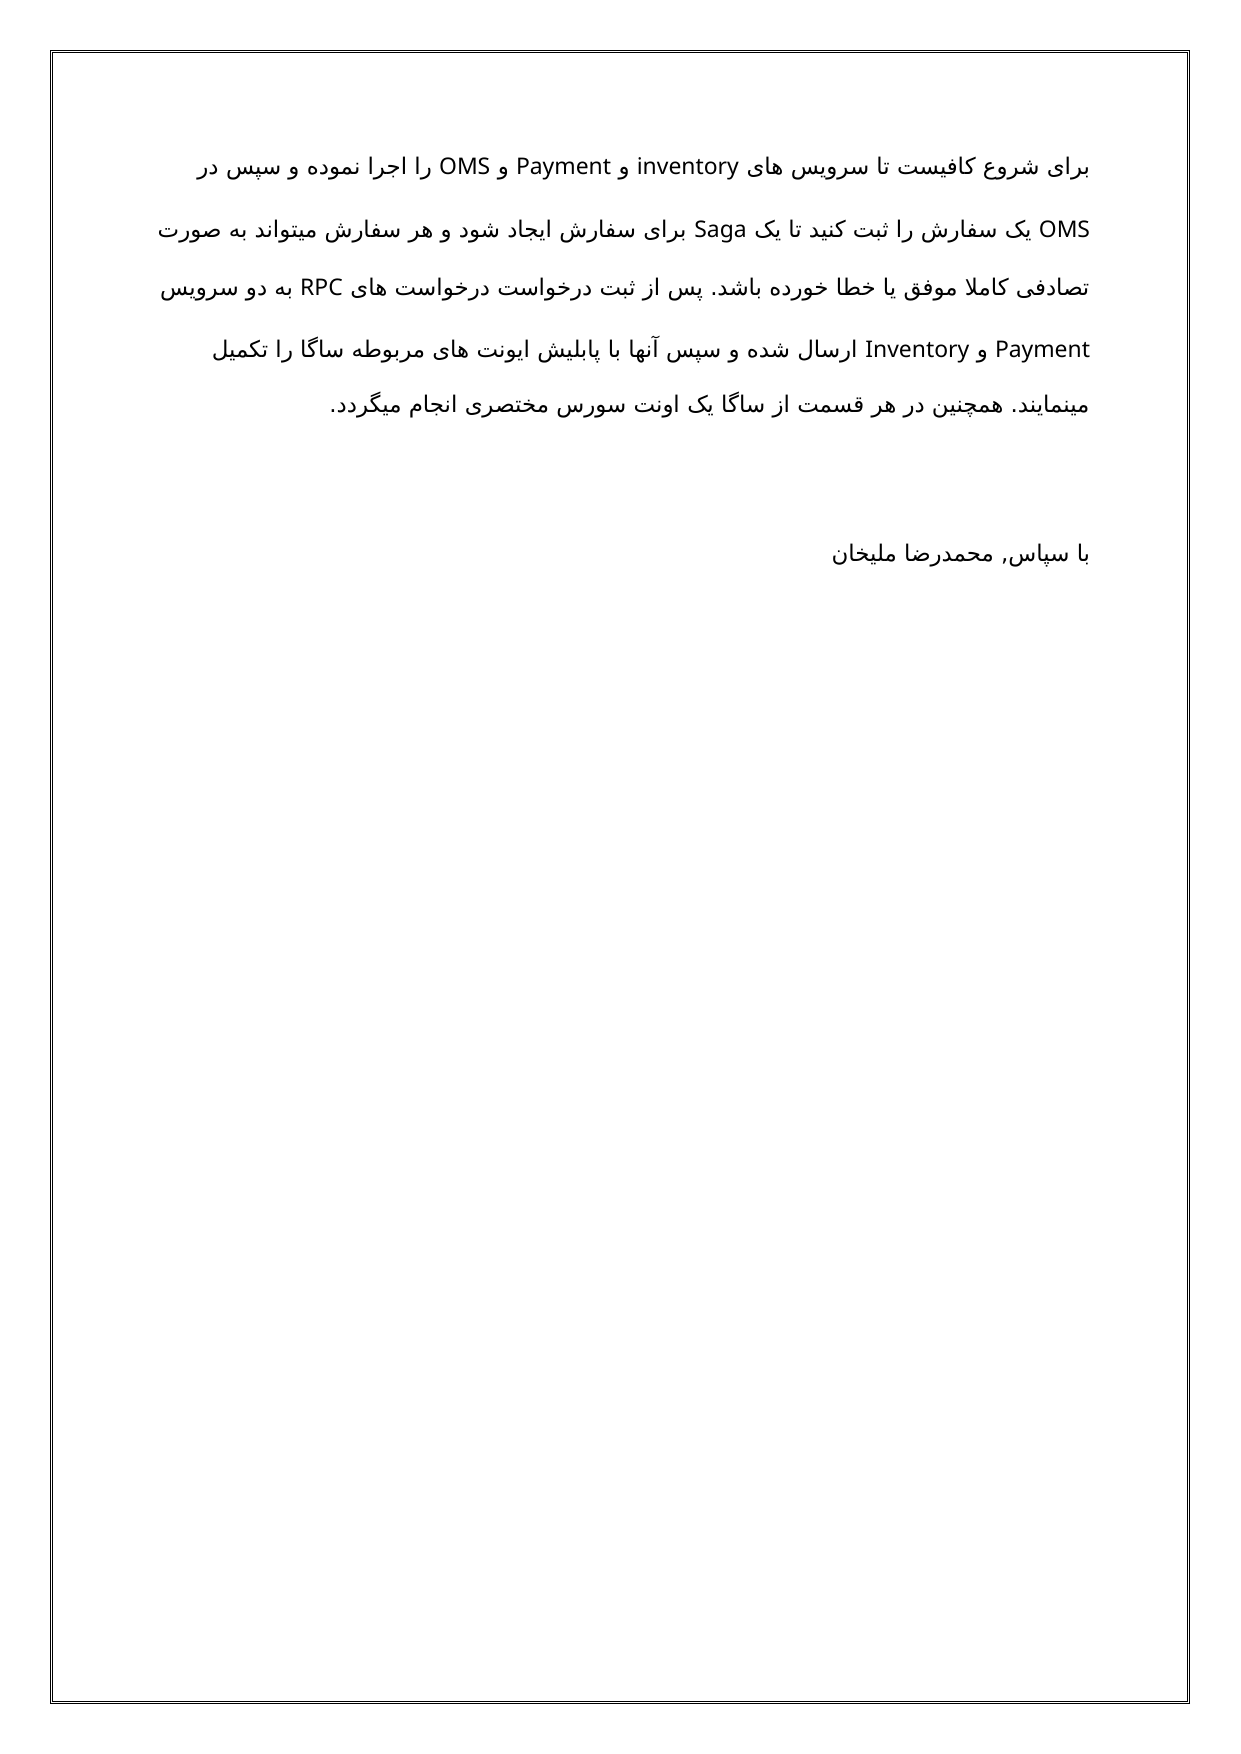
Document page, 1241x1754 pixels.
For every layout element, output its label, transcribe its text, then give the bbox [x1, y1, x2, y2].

text برای شروع کافیست تا سرویس های inventory و Payment و OMS را اجرا نموده و سپس در OMS یک سفارش را ثبت کنید تا یک Saga برای سفارش ایجاد شود و هر سفارش میتواند به صورت تصادفی کاملا موفق یا خطا خورده باشد. پس از ثبت درخواست درخواست های RPC به دو سرویس Payment و Inventory ارسال شده و سپس آنها با پابلیش ایونت های مربوطه ساگا را تکمیل مینمایند. همچنین در هر قسمت از ساگا یک اونت سورس مختصری انجام میگردد. [150, 150, 1090, 417]
text با سپاس, محمدرضا ملیخان [150, 540, 1090, 567]
